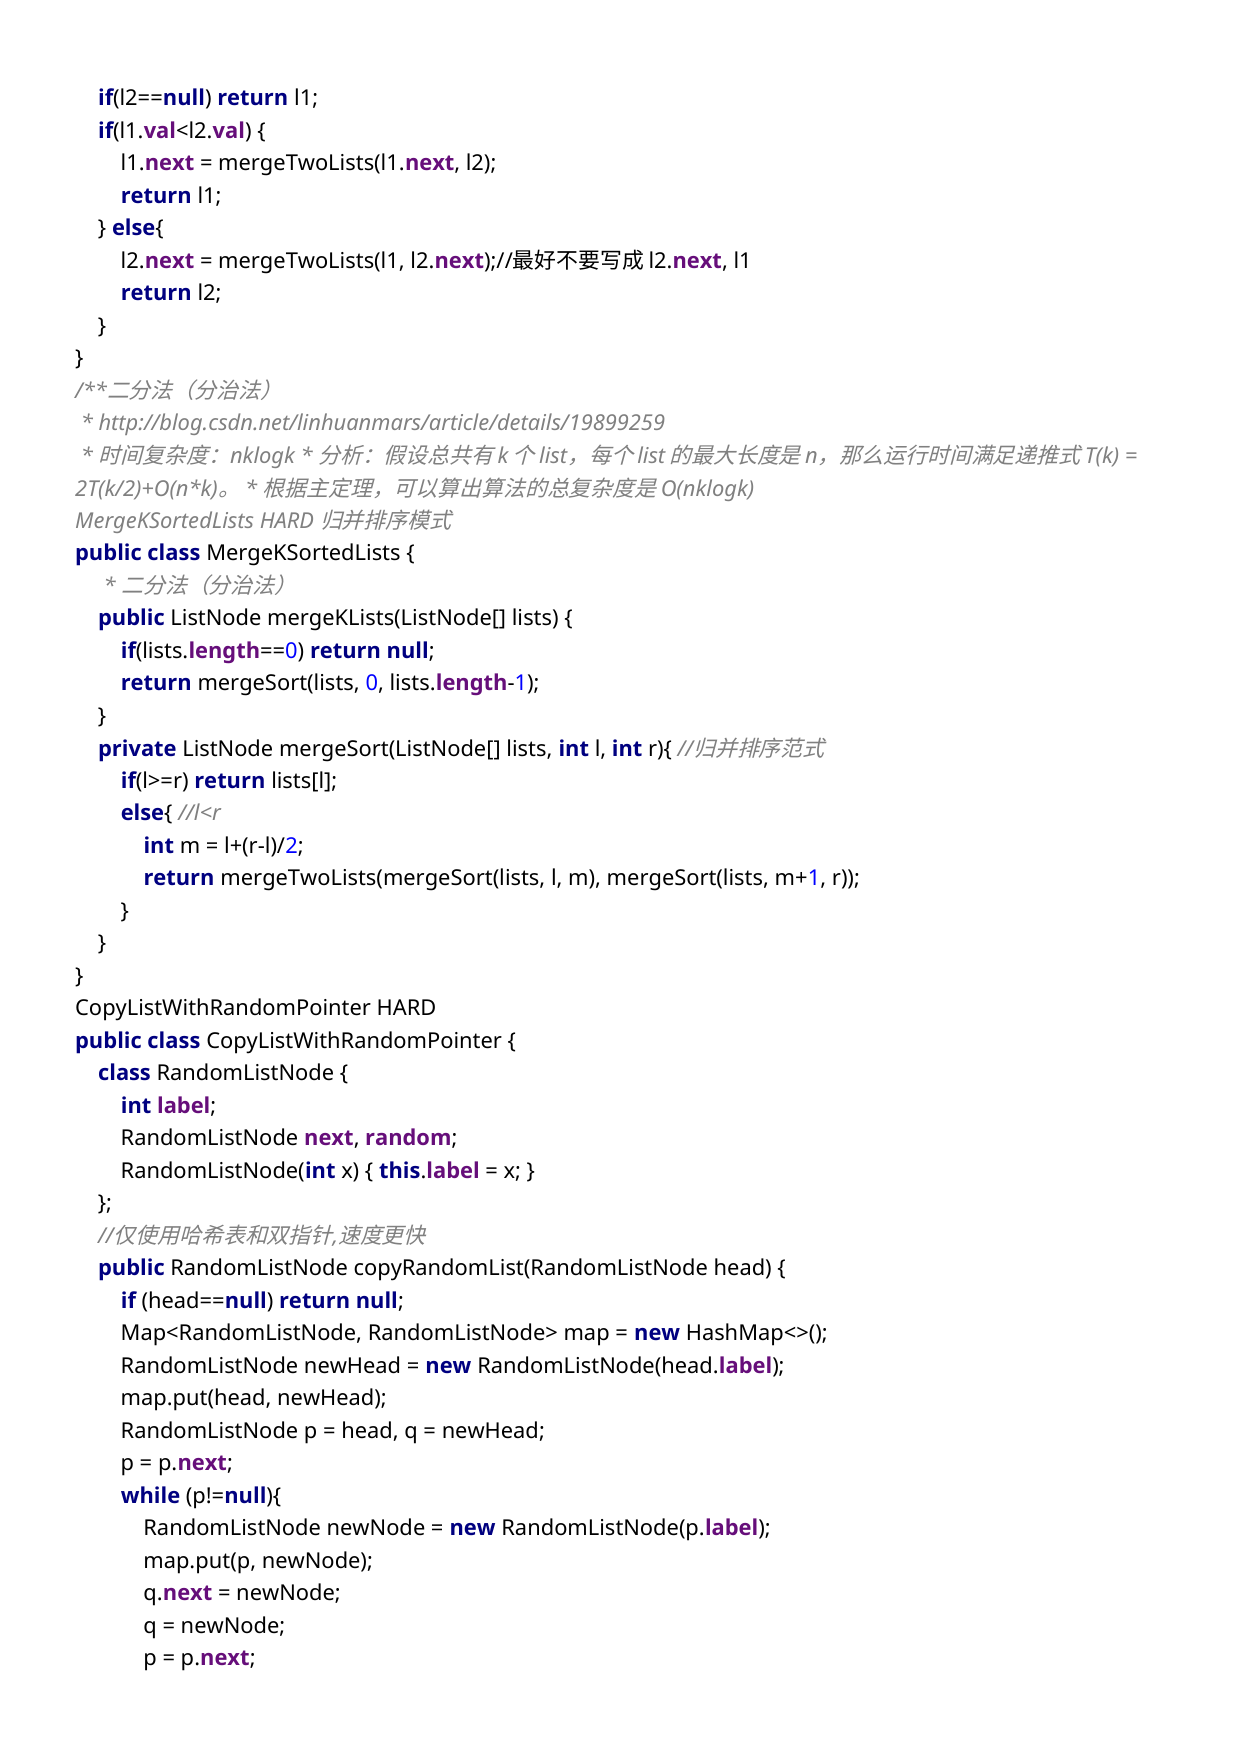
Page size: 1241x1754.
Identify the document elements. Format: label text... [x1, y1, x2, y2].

text MergeKSortedLists HARD 归并排序模式 [75, 503, 1165, 536]
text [75, 1023, 1165, 1673]
text } [75, 958, 1165, 991]
text /**二分法（分治法） * http://blog.csdn.net/linhuanmars/article/details/19899259 * 时间复杂度：nklogk * 分析：假设总共有k个list，每个list的最大长度是n，那么运行时间满足递推式T(k) = 2T(k/2)+O(n*k)。 * 根据主定理，可以算出算法的总复杂度是O(nklogk) [75, 373, 1165, 503]
text CopyListWithRandomPointer HARD [75, 991, 1165, 1023]
text public class MergeKSortedLists { * 二分法（分治法） public ListNode mergeKLists(ListNode[] lists) { if(lists.length==0) return null; return mergeSort(lists, 0, lists.length-1); } private ListNode mergeSort(ListNode[] lists, int l, int r){ //归并排序范式 if(l>=r) return lists[l]; else{ //l<r int m = l+(r-l)/2; return mergeTwoLists(mergeSort(lists, l, m), mergeSort(lists, m+1, r)); } } [75, 536, 1165, 958]
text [75, 81, 1165, 373]
